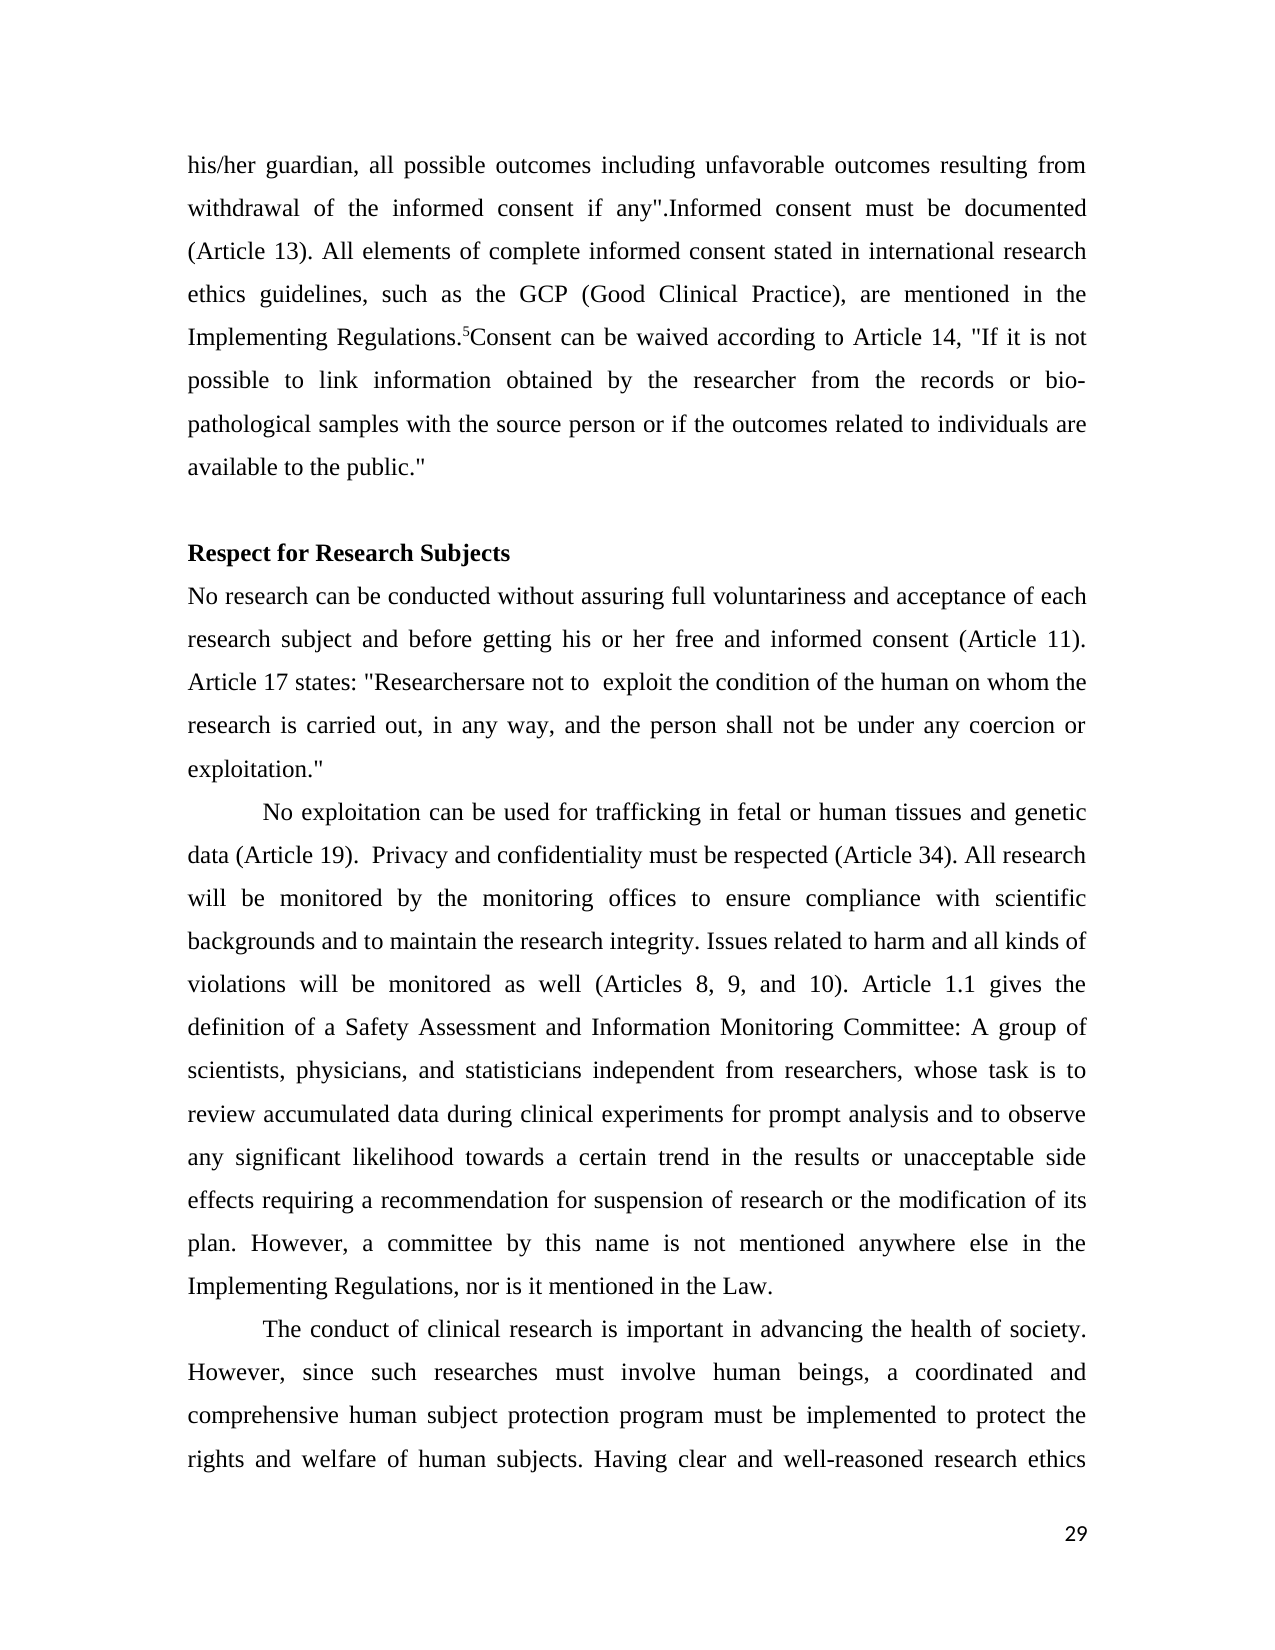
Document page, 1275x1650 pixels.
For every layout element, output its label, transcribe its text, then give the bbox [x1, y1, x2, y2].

text Respect for Research Subjects [187, 538, 1087, 567]
text No exploitation can be used for trafficking in fetal or human tissues and genetic data (Article 19). Privacy and confidentiality must be respected (Article 34). All research will be monitored by the monitoring offices to ensure compliance with scientific backgrounds and to maintain the research integrity. Issues related to harm and all kinds of violations will be monitored as well (Articles 8, 9, and 10). Article 1.1 gives the definition of a Safety Assessment and Information Monitoring Committee: A group of scientists, physicians, and statisticians independent from researchers, whose task is to review accumulated data during clinical experiments for prompt analysis and to observe any significant likelihood towards a certain trend in the results or unacceptable side effects requiring a recommendation for suspension of research or the modification of its plan. However, a committee by this name is not mentioned anywhere else in the Implementing Regulations, nor is it mentioned in the Law. [187, 797, 1087, 1300]
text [187, 1314, 1087, 1472]
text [187, 150, 1087, 481]
text No research can be conducted without assuring full voluntariness and acceptance of each research subject and before getting his or her free and informed consent (Article 11). Article 17 states: "Researchersare not to exploit the condition of the human on whom the research is carried out, in any way, and the person shall not be under any coercion or exploitation." [187, 581, 1087, 782]
